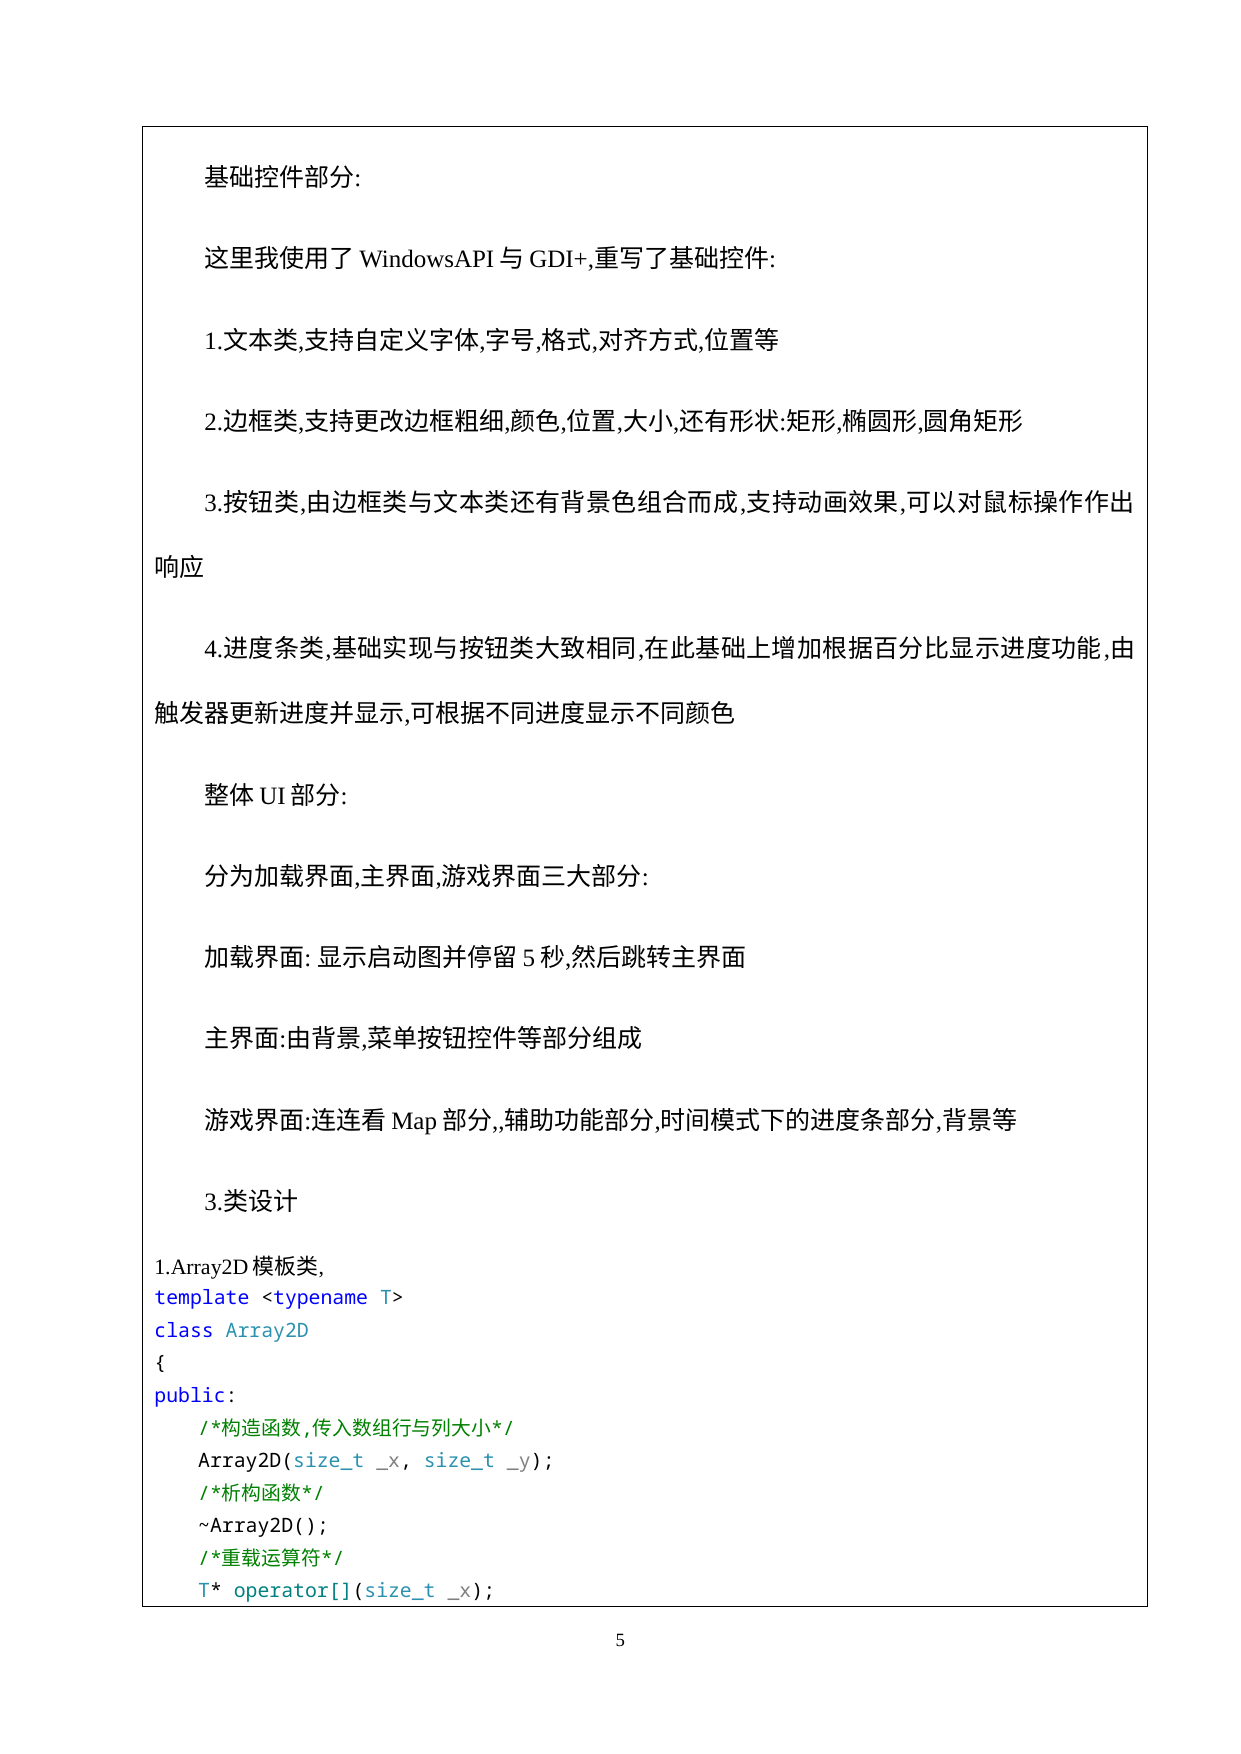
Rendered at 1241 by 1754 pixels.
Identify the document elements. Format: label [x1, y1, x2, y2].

table_cell [143, 127, 1147, 1606]
